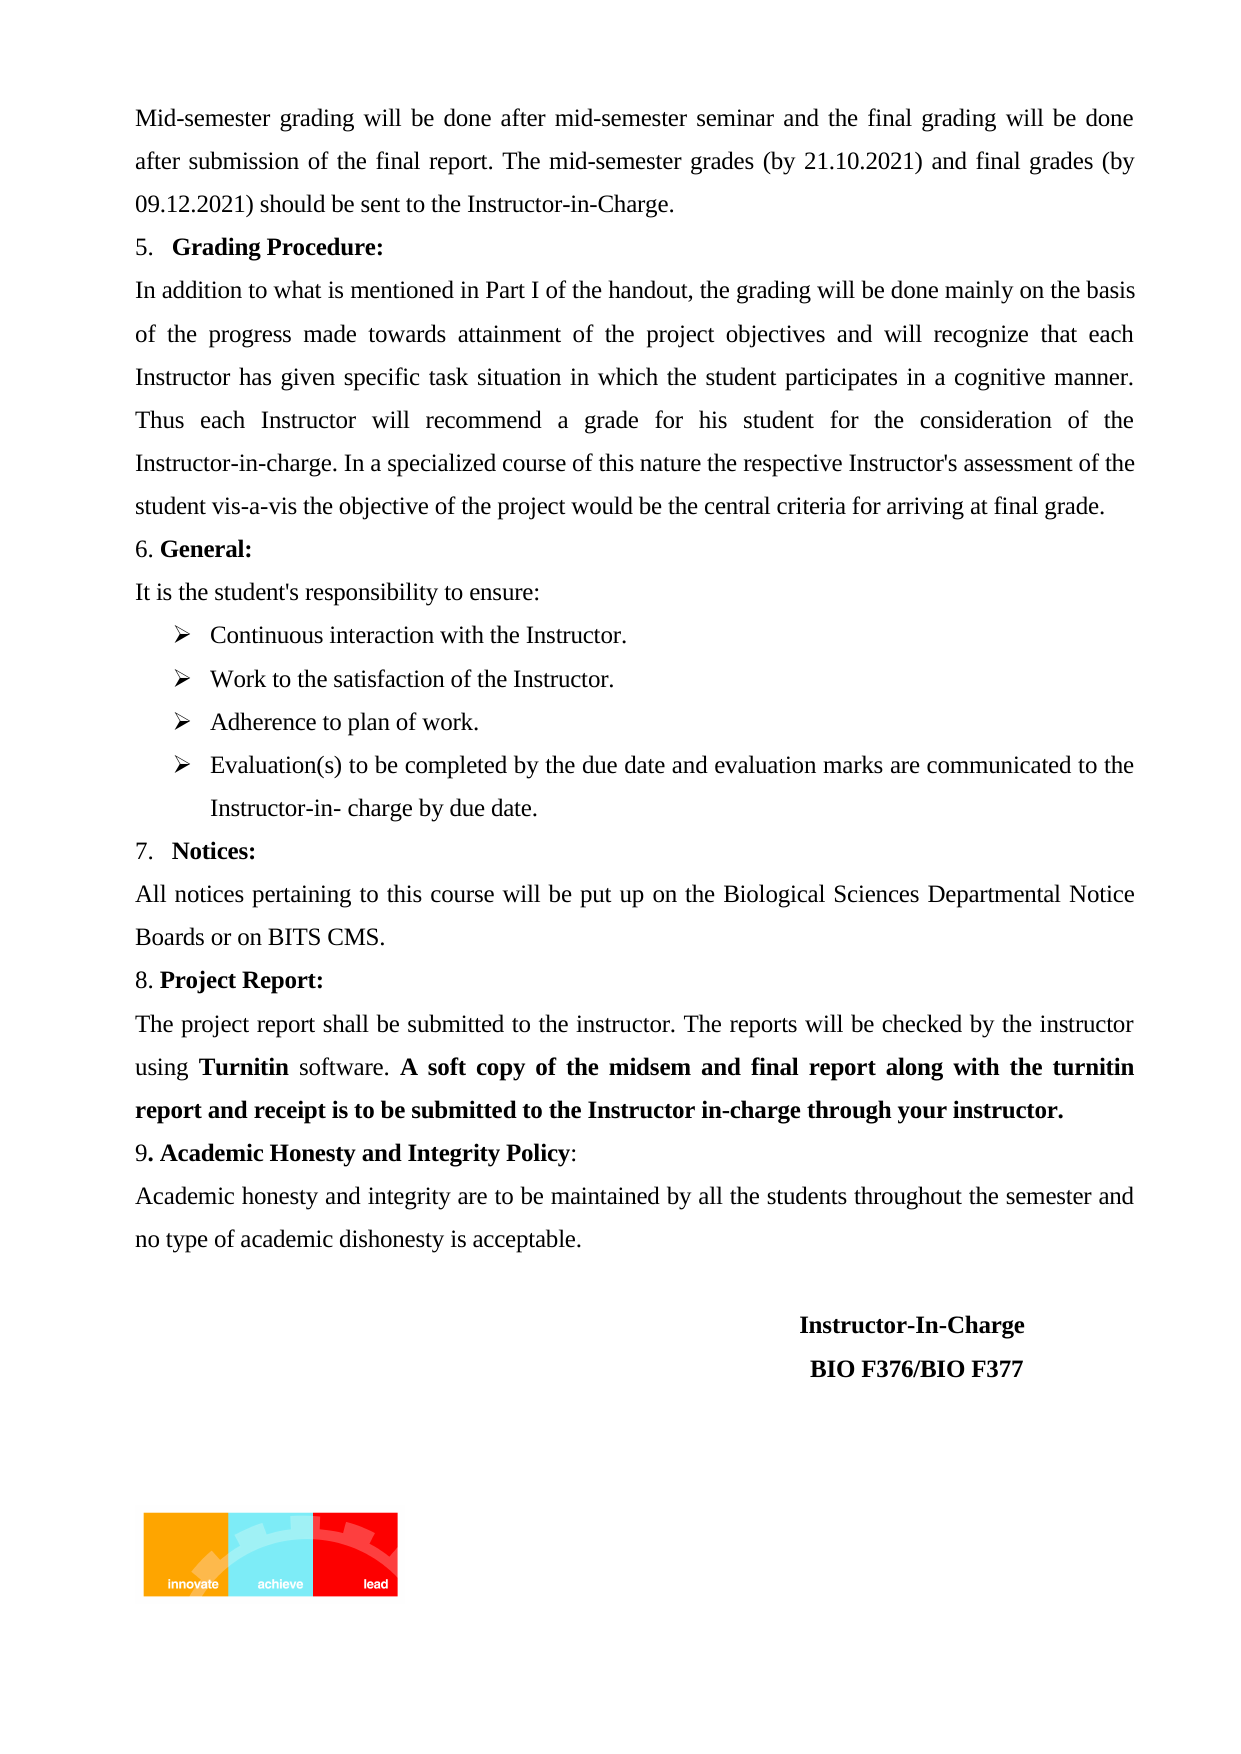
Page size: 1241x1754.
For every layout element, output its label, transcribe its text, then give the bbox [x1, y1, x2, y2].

text 9. Academic Honesty and Integrity Policy: [135, 1138, 1135, 1167]
text 8. Project Report: [135, 966, 1135, 994]
list Continuous interaction with the Instructor. [172, 621, 1135, 649]
text 6. General: [135, 534, 1135, 563]
list Adherence to plan of work. [172, 707, 1135, 736]
text Instructor-In-Charge [135, 1311, 1135, 1339]
text In addition to what is mentioned in Part I of the handout, the grading will be done mainly on the basis of the progress made towards attainment of the project objectives and will recognize that each Instructor has given specific task situation in which the student participates in a cognitive manner. Thus each Instructor will recommend a grade for his student for the consideration of the Instructor-in-charge. In a specialized course of this nature the respective Instructor's assessment of the student vis-a-vis the objective of the project would be the central criteria for arriving at final grade. [135, 276, 1135, 520]
text 7. Notices: [135, 836, 1135, 865]
text Academic honesty and integrity are to be maintained by all the students throughout the semester and no type of academic dishonesty is acceptable. [135, 1181, 1135, 1253]
text Mid-semester grading will be done after mid-semester seminar and the final grading will be done after submission of the final report. The mid-semester grades (by 21.10.2021) and final grades (by 09.12.2021) should be sent to the Instructor-in-Charge. [135, 103, 1135, 218]
list Evaluation(s) to be completed by the due date and evaluation marks are communicated to the Instructor-in- charge by due date. [172, 750, 1135, 822]
text It is the student's responsibility to ensure: [135, 577, 1135, 606]
text The project report shall be submitted to the instructor. The reports will be checked by the instructor using Turnitin software. A soft copy of the midsem and final report along with the turnitin report and receipt is to be submitted to the Instructor in-charge through your instructor. [135, 1009, 1135, 1124]
picture [135, 1505, 406, 1604]
list Work to the satisfaction of the Instructor. [172, 664, 1135, 692]
text 5. Grading Procedure: [135, 232, 1135, 261]
text All notices pertaining to this course will be put up on the Biological Sciences Departmental Notice Boards or on BITS CMS. [135, 879, 1135, 951]
text BIO F376/BIO F377 [135, 1354, 1135, 1382]
